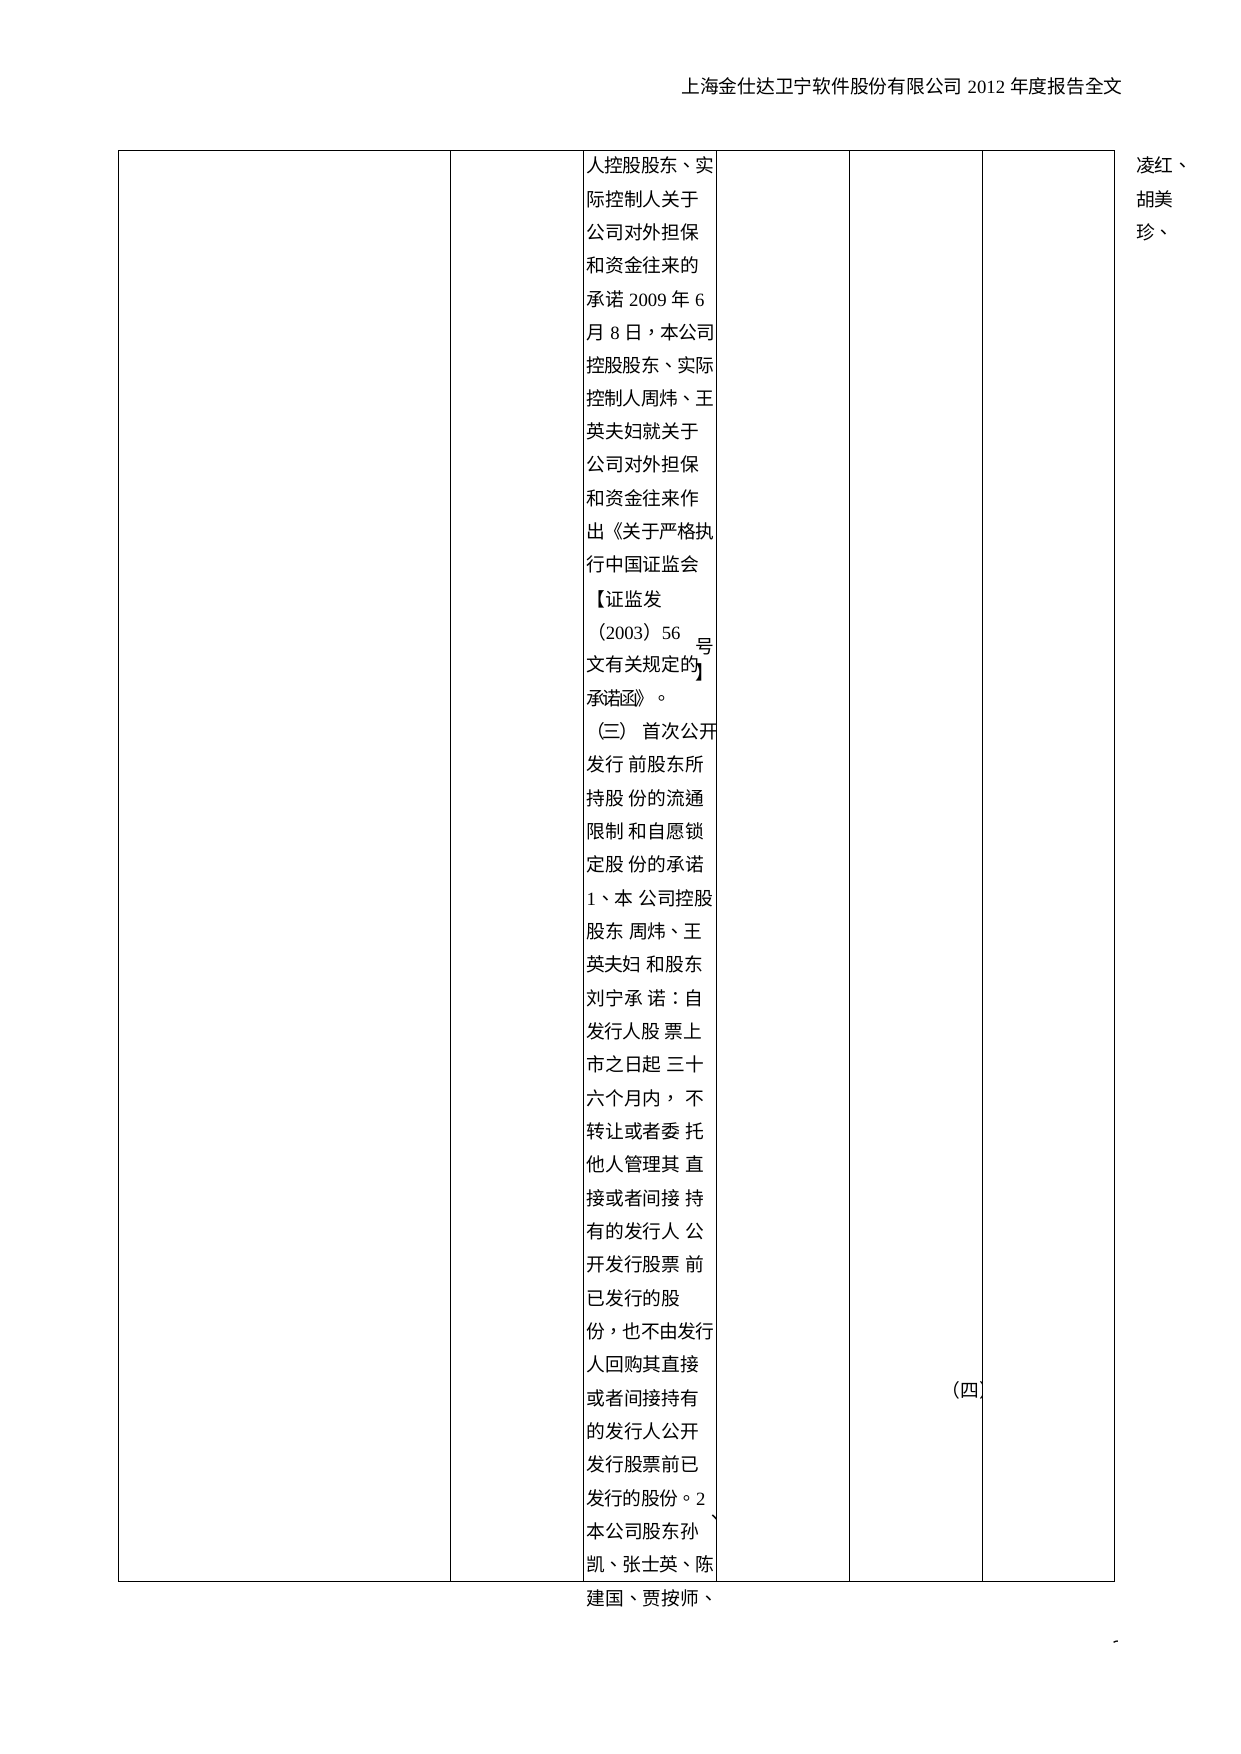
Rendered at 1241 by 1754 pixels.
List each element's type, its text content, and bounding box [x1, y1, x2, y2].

text 人控股股东、实 际控制人关于 公司对外担保 和资金往来的 承诺 2009 年 6 [586, 152, 715, 311]
text 月 8 日，本公司 控股股东、实际 控制人周炜、王 英夫妇就关于 公司对外担保 和资金往来作 出《关于严格执 行中国证监会 [586, 319, 716, 577]
text （2003）56 [102, 620, 680, 645]
text 【证监发 [102, 586, 661, 612]
text 文有关规定的 承诺函》。（三） 首次公开发行 前股东所持股 份的流通限制 和自愿锁定股 份的承诺 1、本 公司控股股东 周炜、王英夫妇 和股东刘宁承 诺：自发行人股 票上市之日起 三十六个月内， 不转让或者委 托他人管理其 直接或者间接 持有的发行人 公开发行股票 前已发行的股 份，也不由发行 人回购其直接 或者间接持有 的发行人公开 发行股票前已 发行的股份。2 本公司股东孙 凯、张士英、陈 建国、贾按师、 凌红、胡美珍、 [586, 652, 719, 1611]
